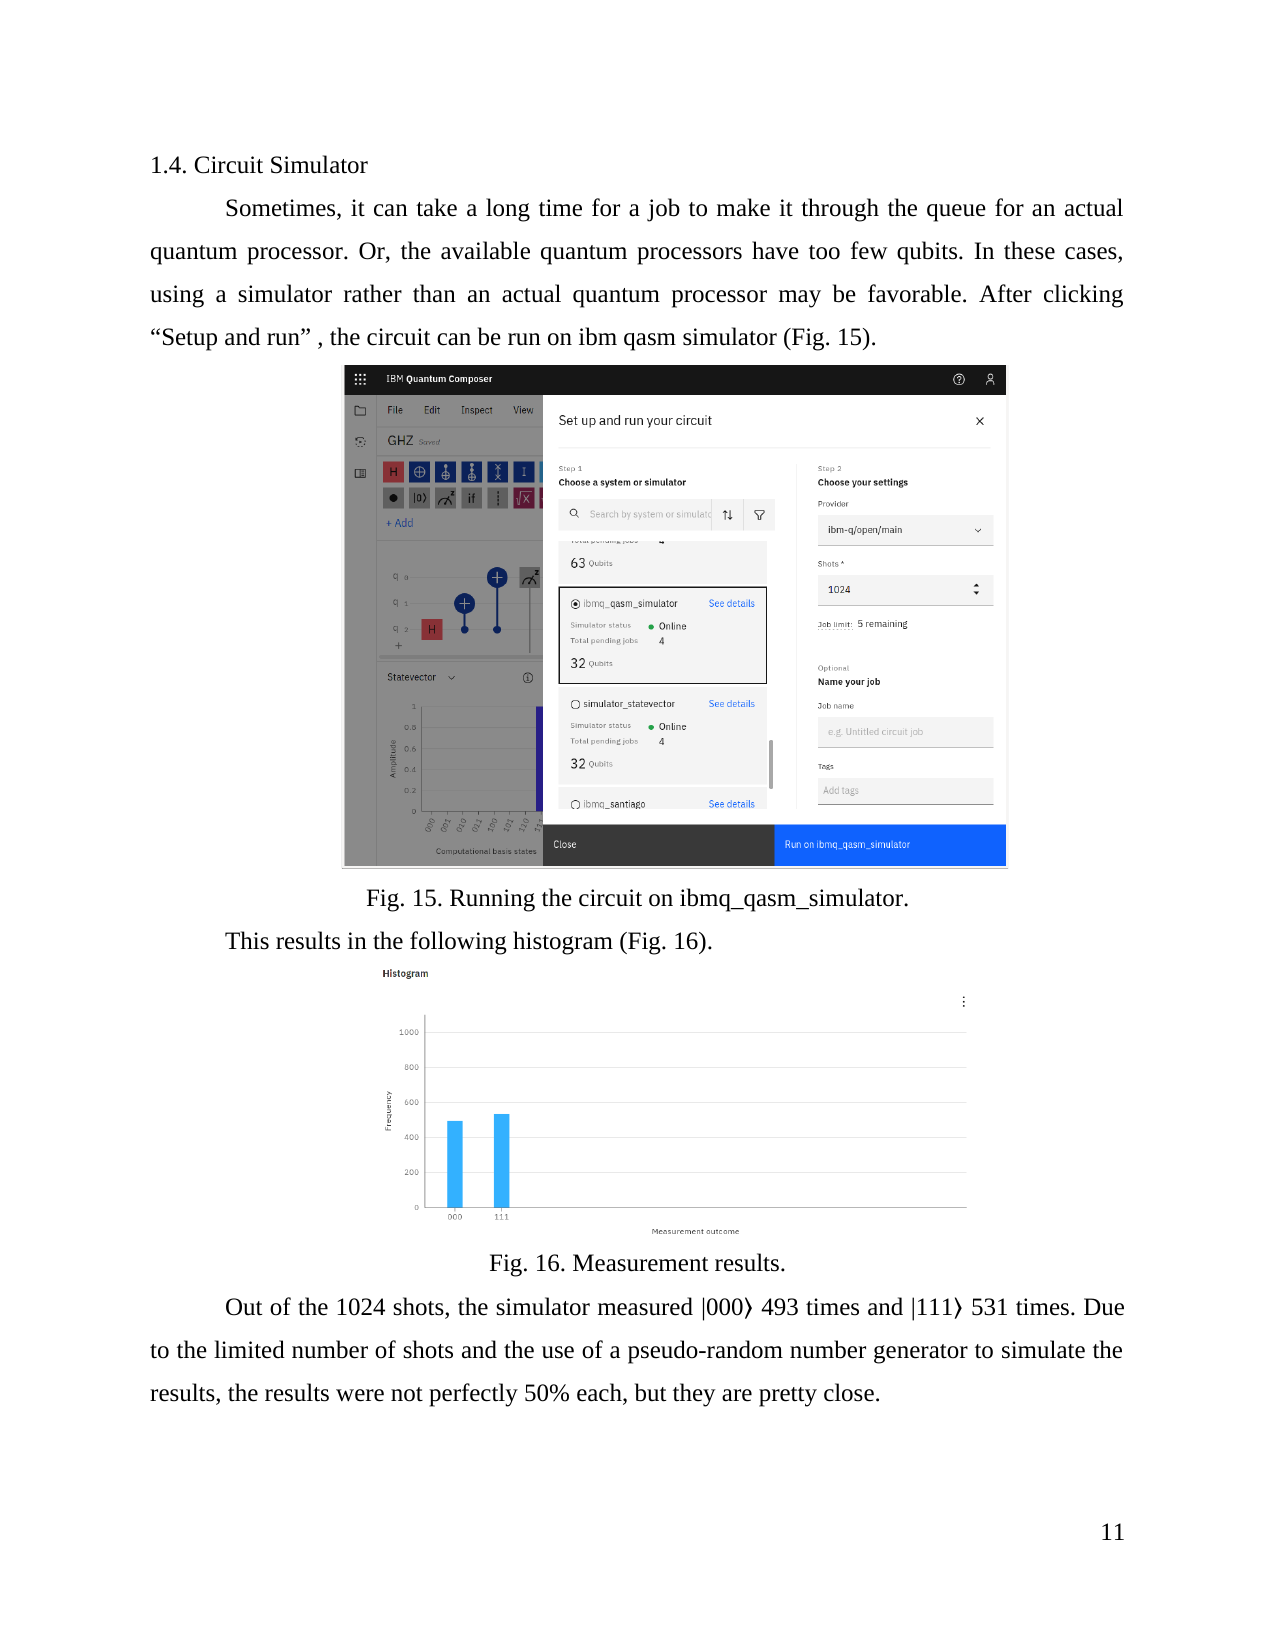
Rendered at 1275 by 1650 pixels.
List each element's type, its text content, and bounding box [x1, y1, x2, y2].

picture [341, 365, 1009, 869]
text Sometimes, it can take a long time for a job to make it through the queue for an actual quantum processor. Or, the available quantum processors have too few qubits. In these cases, using a simulator rather than an actual quantum processor may be favorable. After clicking “Setup and run” , the circuit can be run on ibm qasm simulator (Fig. 15). [150, 193, 1125, 351]
text This results in the following histogram (Fig. 16). [150, 926, 1125, 955]
text Out of the 1024 shots, the simulator measured |000⟩ 493 times and |111⟩ 531 times. Due to the limited number of shots and the use of a pseudo-random number generator to simulate the results, the results were not perfectly 50% each, but they are pretty close. [150, 1291, 1125, 1407]
text 1.4. Circuit Simulator [150, 150, 1125, 179]
picture [383, 969, 967, 1234]
